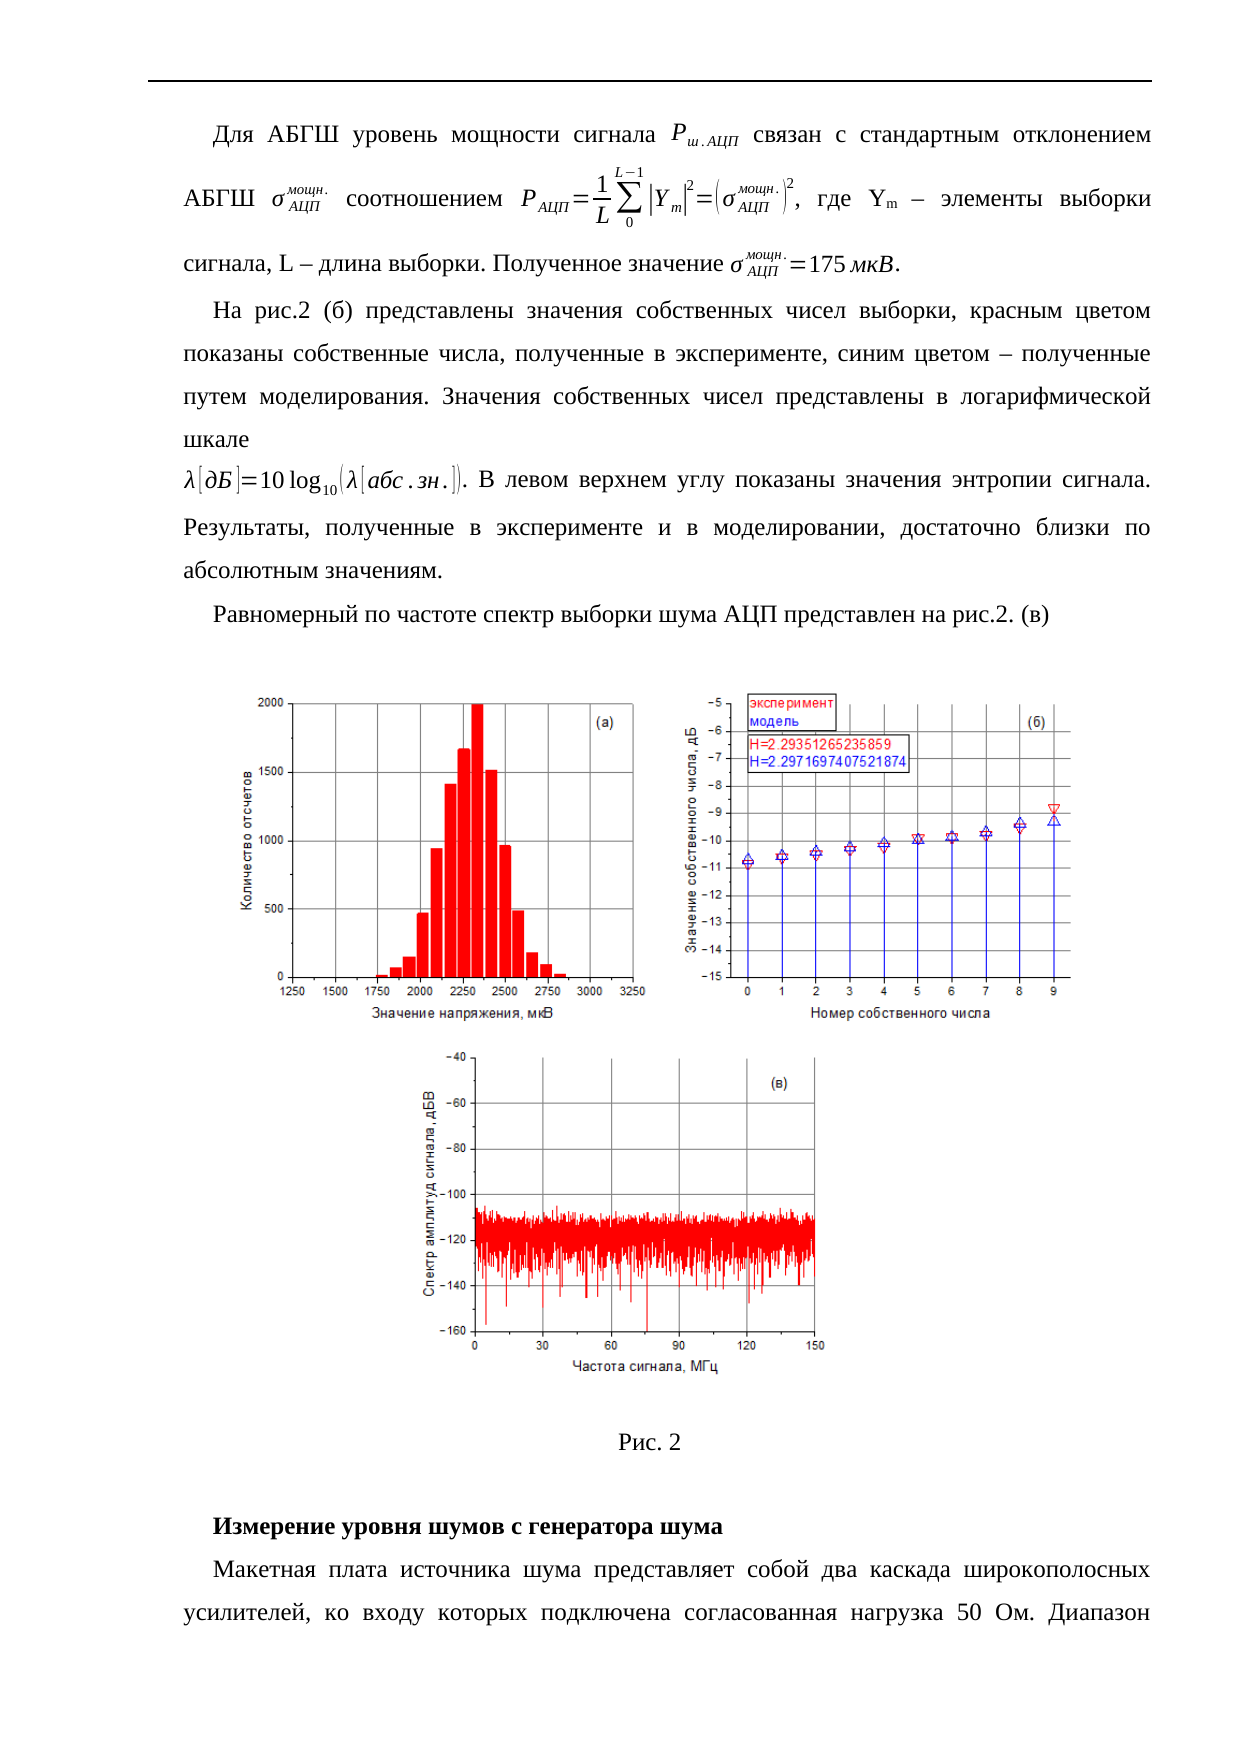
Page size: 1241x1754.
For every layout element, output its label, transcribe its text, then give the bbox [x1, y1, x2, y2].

text На рис.2 (б) представлены значения собственных чисел выборки, красным цветом показаны собственные числа, полученные в эксперименте, синим цветом – полученные путем моделирования. Значения собственных чисел представлены в логарифмической шкале . В левом верхнем углу показаны значения энтропии сигнала. Результаты, полученные в эксперименте и в моделировании, достаточно близки по абсолютным значениям. [183, 295, 1152, 584]
picture [173, 641, 1119, 1414]
text Измерение уровня шумов с генератора шума [183, 1511, 1152, 1540]
table_cell Рис. 2 [148, 1425, 1152, 1468]
text Равномерный по частоте спектр выборки шума АЦП представлен на рис.2. (в) [183, 599, 1152, 627]
table_header [148, 642, 1152, 1425]
